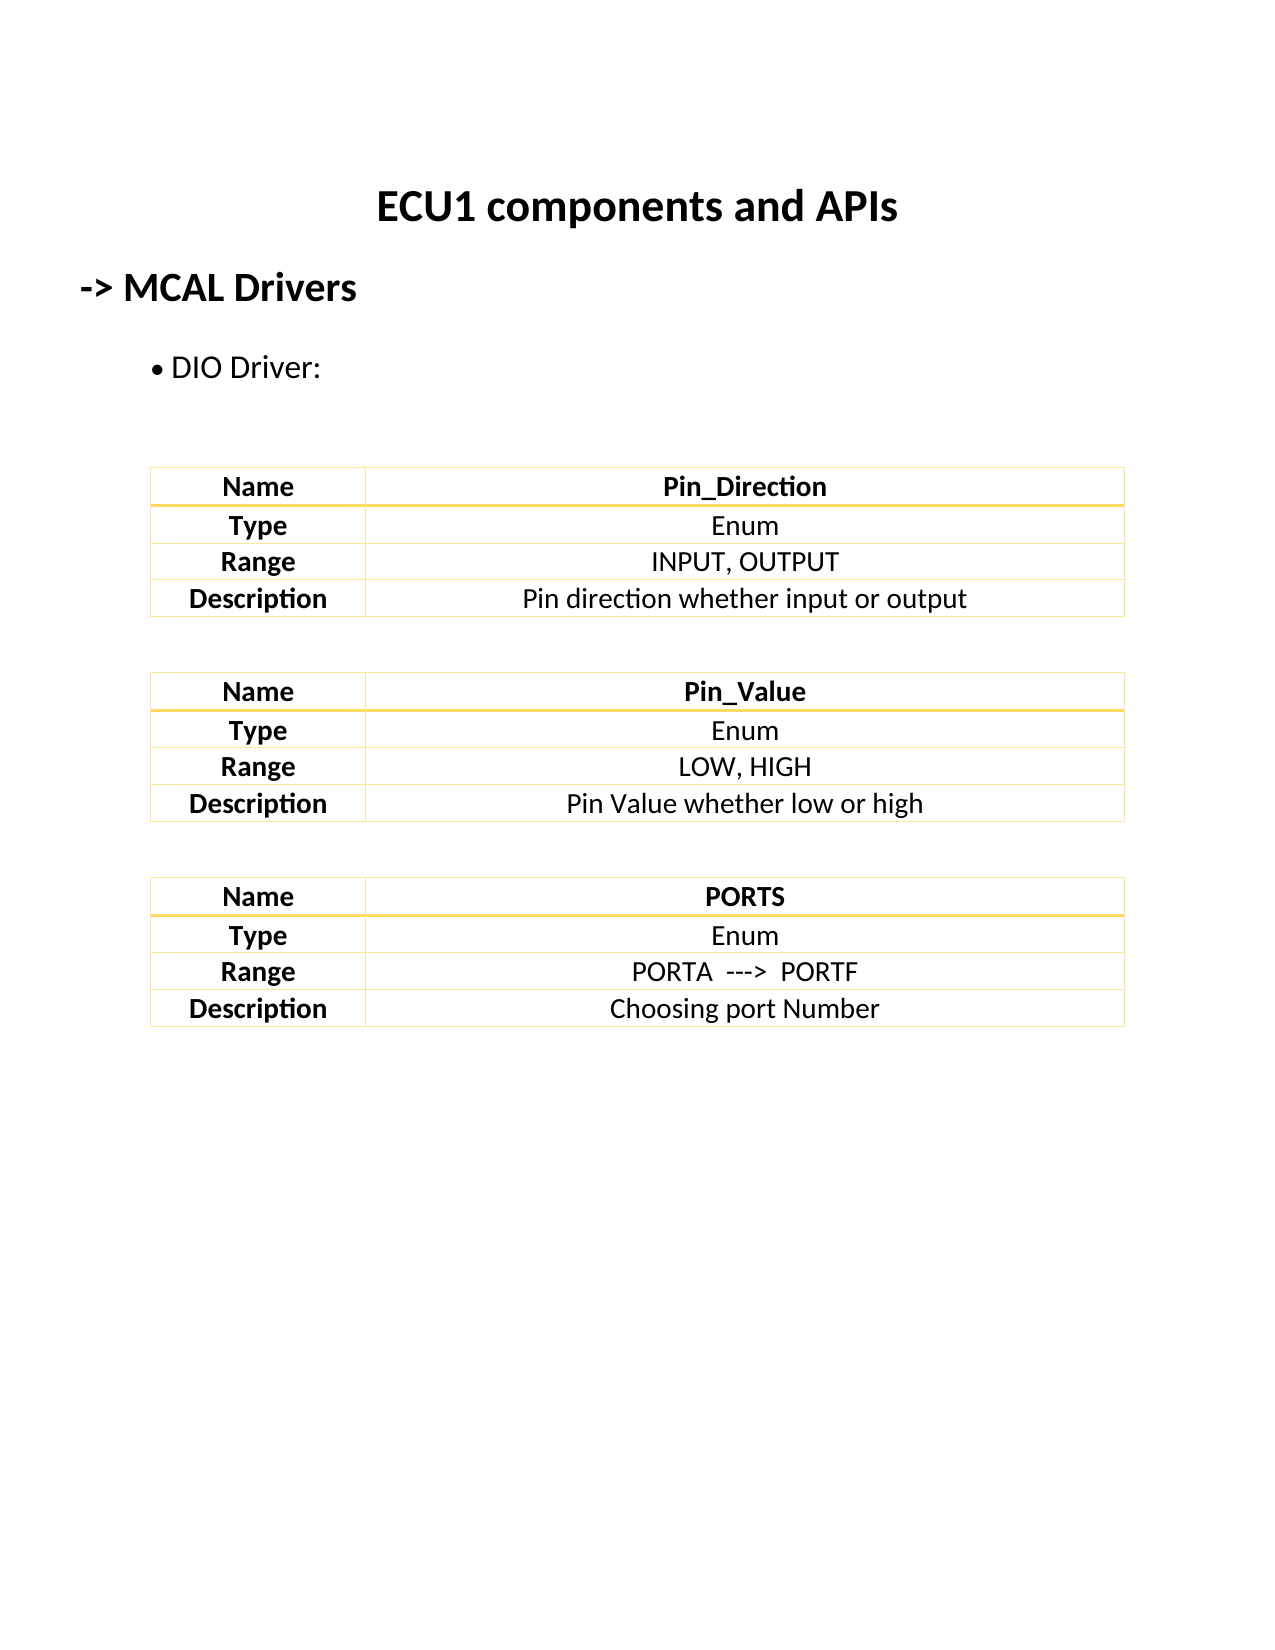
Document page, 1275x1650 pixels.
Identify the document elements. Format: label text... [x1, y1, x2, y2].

table_cell Enum [366, 917, 1124, 952]
table_cell Description [151, 990, 365, 1026]
table_cell Pin direction whether input or output [366, 580, 1124, 616]
table_cell Enum [366, 712, 1124, 747]
table_cell Description [151, 785, 365, 821]
table_cell Type [151, 507, 365, 542]
table_cell Type [151, 917, 365, 952]
table_cell Enum [366, 507, 1124, 542]
table_cell INPUT, OUTPUT [366, 544, 1124, 579]
table_cell PORTA ---> PORTF [366, 953, 1124, 989]
table_cell Range [151, 748, 365, 784]
table_cell Type [151, 712, 365, 747]
table_header Pin_Direction [366, 468, 1124, 504]
table_cell Range [151, 544, 365, 579]
table_cell Choosing port Number [366, 990, 1124, 1026]
table_cell LOW, HIGH [366, 748, 1124, 784]
table_header Name [151, 468, 365, 504]
table_header Name [151, 673, 365, 708]
table_cell Range [151, 953, 365, 989]
text • DIO Driver: [150, 346, 1125, 386]
table_header Pin_Value [366, 673, 1124, 708]
table_header PORTS [366, 878, 1124, 913]
table_header Name [151, 878, 365, 913]
table_cell Pin Value whether low or high [366, 785, 1124, 821]
table_cell Description [151, 580, 365, 616]
